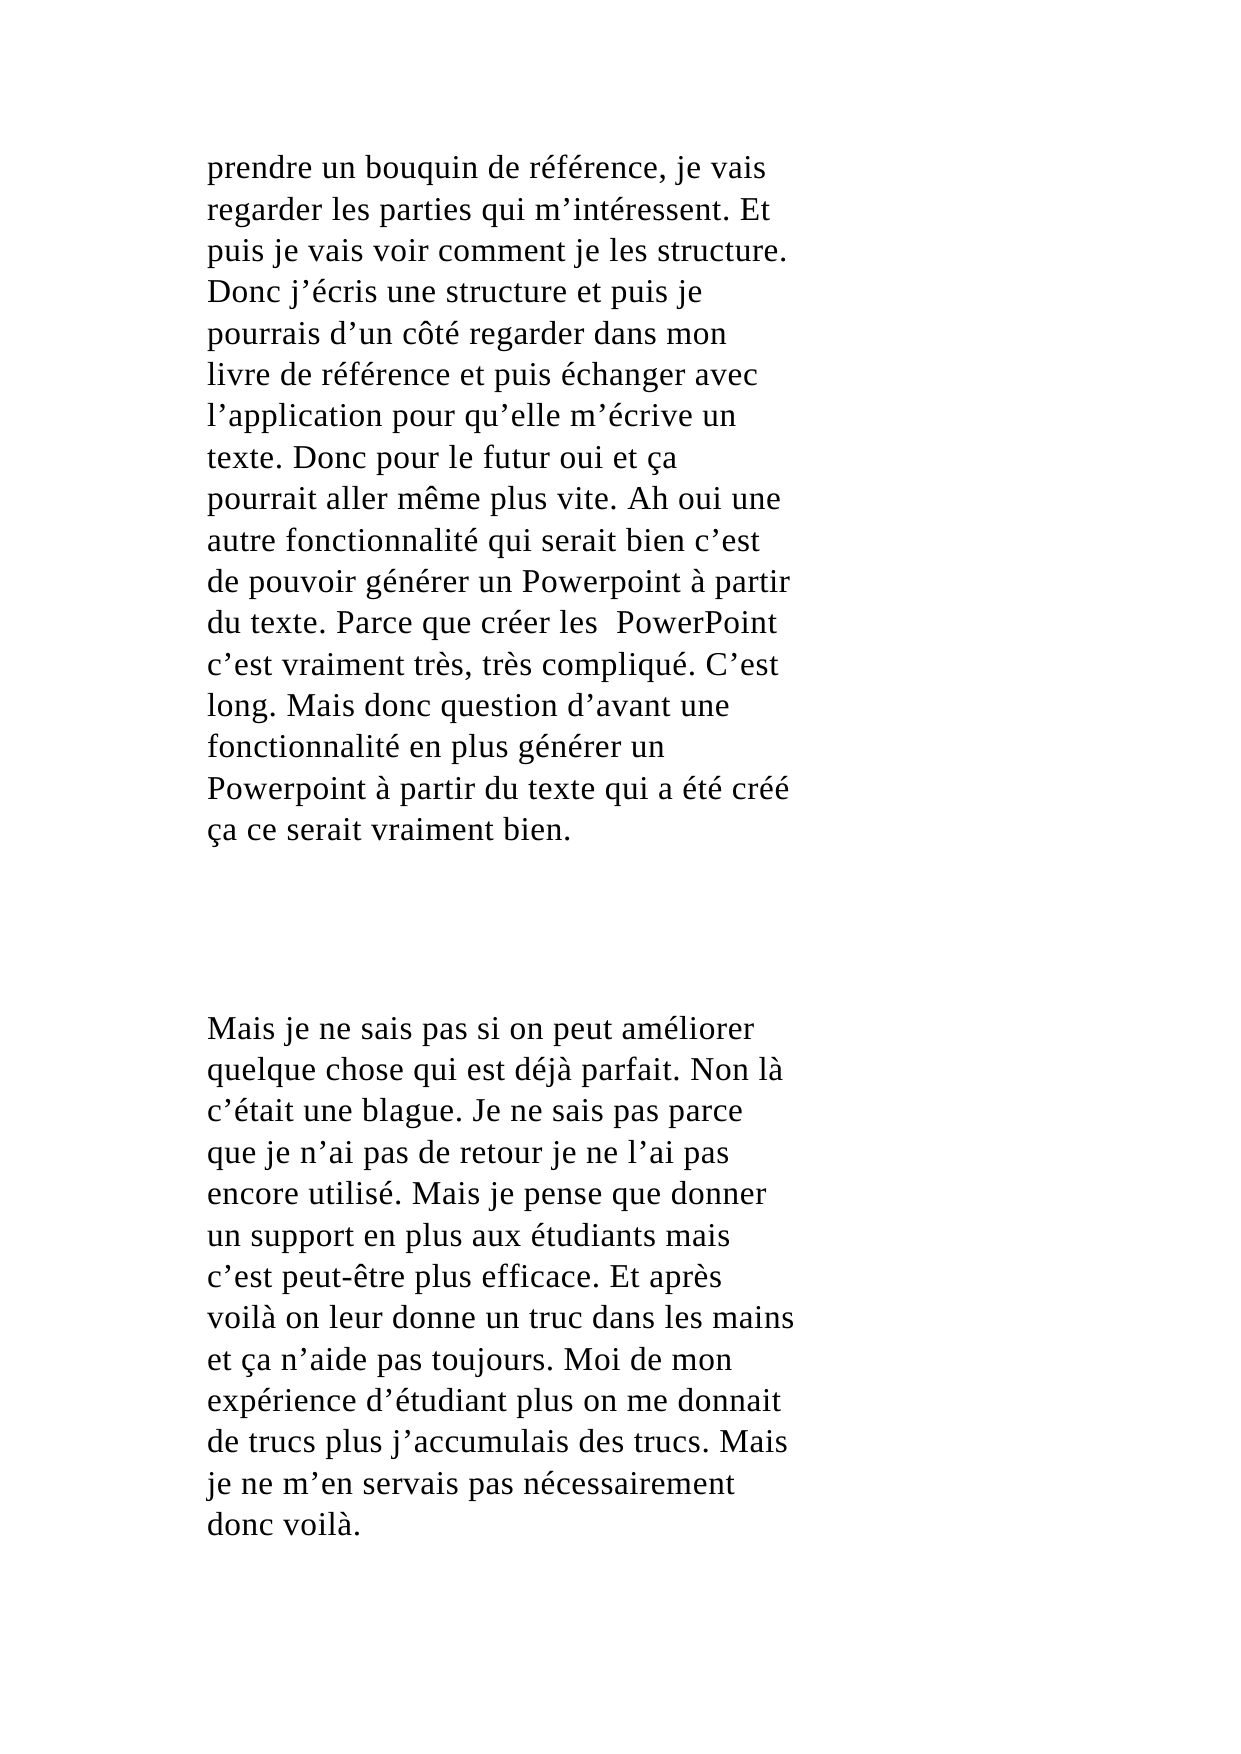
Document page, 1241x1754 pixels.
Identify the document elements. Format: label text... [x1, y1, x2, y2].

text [207, 148, 797, 930]
text Mais je ne sais pas si on peut améliorer quelque chose qui est déjà parfait. Non là c’était une blague. Je ne sais pas parce que je n’ai pas de retour je ne l’ai pas encore utilisé. Mais je pense que donner un support en plus aux étudiants mais c’est peut-être plus efficace. Et après voilà on leur donne un truc dans les mains et ça n’aide pas toujours. Moi de mon expérience d’étudiant plus on me donnait de trucs plus j’accumulais des trucs. Mais je ne m’en servais pas nécessairement donc voilà. [207, 1008, 797, 1543]
